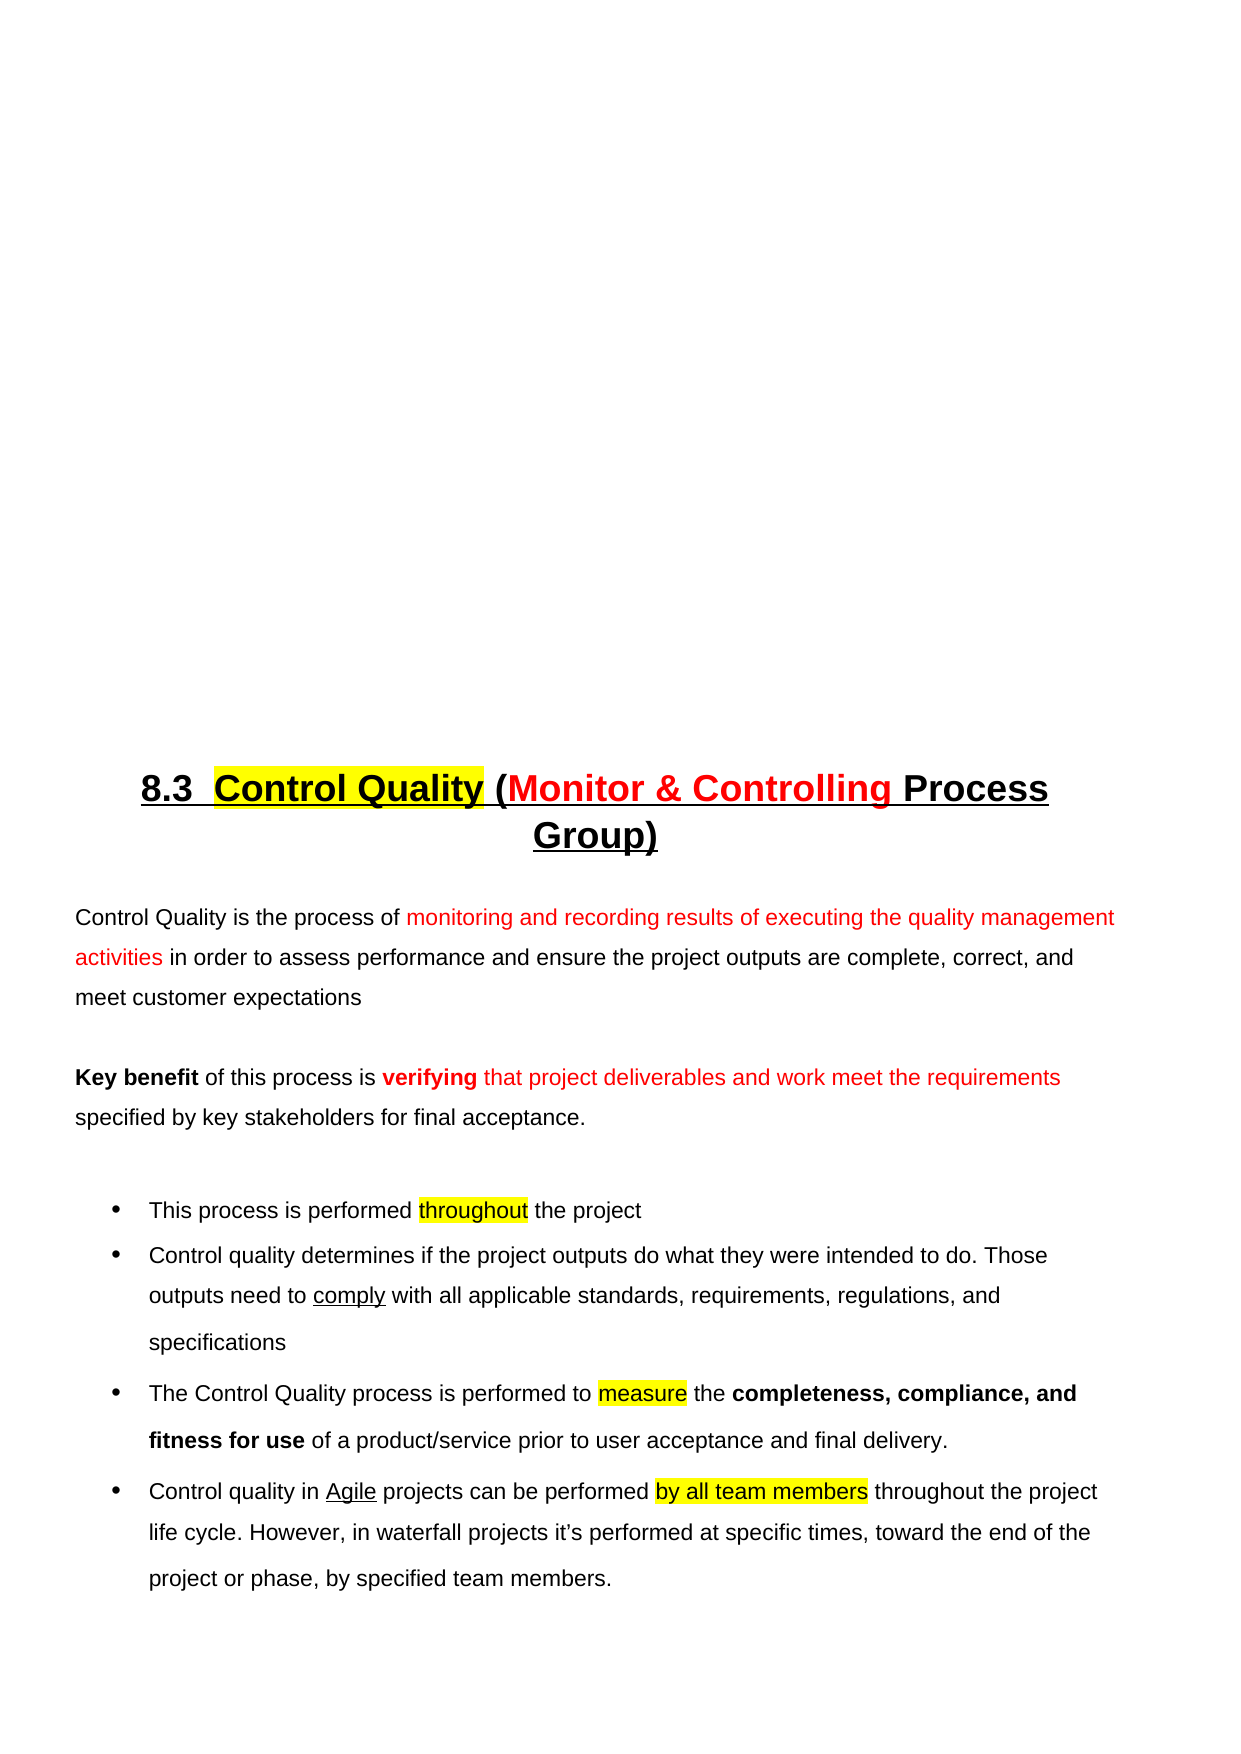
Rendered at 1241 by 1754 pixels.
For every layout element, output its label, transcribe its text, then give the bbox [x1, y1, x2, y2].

list Control quality determines if the project outputs do what they were intended to do. Those outputs need to comply with all applicable standards, requirements, regulations, and specifications [111, 1238, 1115, 1356]
subtitle 8.3 Control Quality (Monitor & Controlling Process Group) [81, 766, 1108, 856]
list The Control Quality process is performed to measure the completeness, compliance, and fitness for use of a product/service prior to user acceptance and final delivery. [111, 1376, 1115, 1454]
text Key benefit of this process is verifying that project deliverables and work meet the requirements specified by key stakeholders for final acceptance. [75, 1063, 1115, 1130]
text Control Quality is the process of monitoring and recording results of executing the quality management activities in order to assess performance and ensure the project outputs are complete, correct, and meet customer expectations [75, 904, 1115, 1010]
list This process is performed throughout the project [111, 1193, 1115, 1224]
list Control quality in Agile projects can be performed by all team members throughout the project life cycle. However, in waterfall projects it’s performed at specific times, toward the end of the project or phase, by specified team members. [111, 1474, 1115, 1593]
